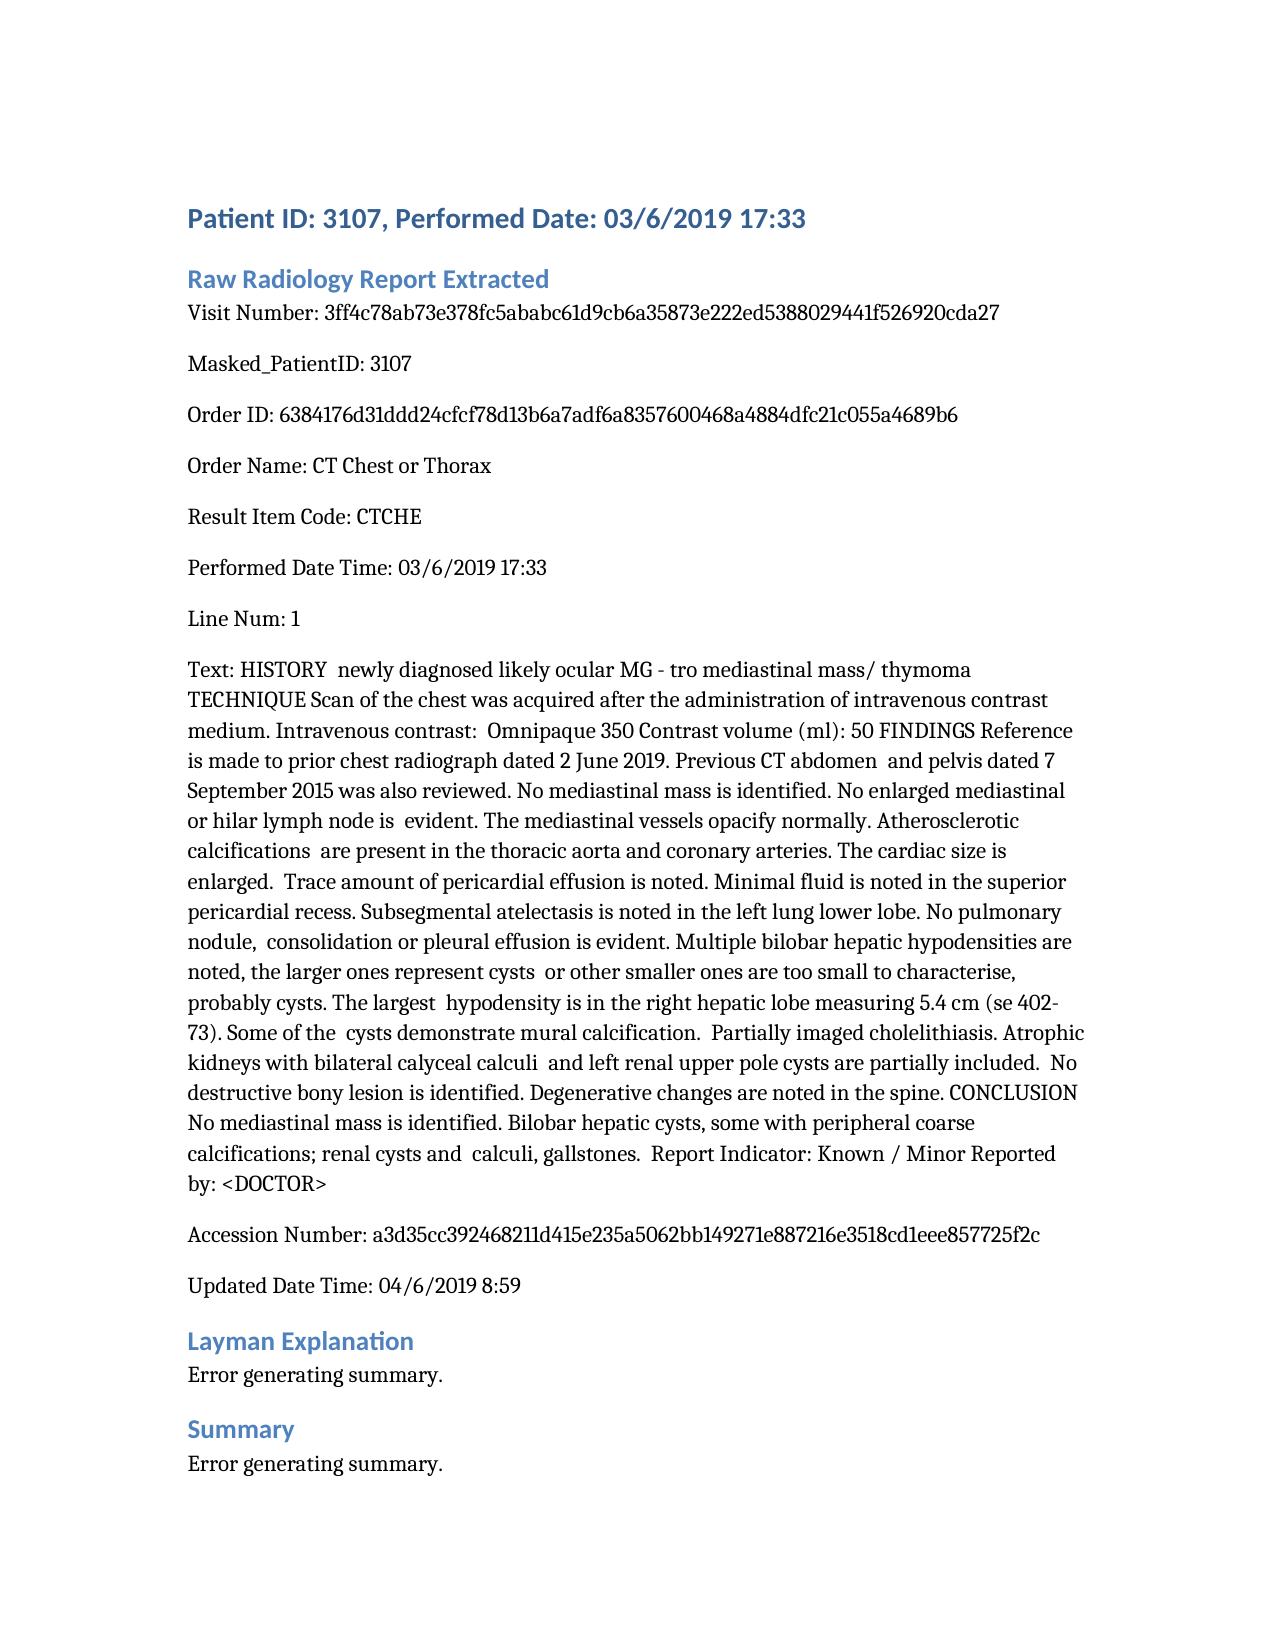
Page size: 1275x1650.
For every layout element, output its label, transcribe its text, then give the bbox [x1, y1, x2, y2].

text Performed Date Time: 03/6/2019 17:33 [187, 555, 1087, 581]
subtitle Layman Explanation [187, 1324, 1087, 1357]
text Updated Date Time: 04/6/2019 8:59 [187, 1273, 1087, 1299]
text Line Num: 1 [187, 606, 1087, 632]
text Error generating summary. [187, 1362, 1087, 1388]
subtitle Raw Radiology Report Extracted [187, 262, 1087, 295]
text Result Item Code: CTCHE [187, 504, 1087, 530]
text Order Name: CT Chest or Thorax [187, 453, 1087, 479]
text Order ID: 6384176d31ddd24cfcf78d13b6a7adf6a8357600468a4884dfc21c055a4689b6 [187, 402, 1087, 428]
subtitle Summary [187, 1413, 1087, 1446]
text Error generating summary. [187, 1451, 1087, 1477]
subtitle Patient ID: 3107, Performed Date: 03/6/2019 17:33 [187, 200, 1087, 236]
text Visit Number: 3ff4c78ab73e378fc5ababc61d9cb6a35873e222ed5388029441f526920cda27 [187, 300, 1087, 326]
text Accession Number: a3d35cc392468211d415e235a5062bb149271e887216e3518cd1eee857725f2c [187, 1222, 1087, 1248]
text Masked_PatientID: 3107 [187, 351, 1087, 377]
text Text: HISTORY newly diagnosed likely ocular MG - tro mediastinal mass/ thymoma TECHNIQUE Scan of the chest was acquired after the administration of intravenous contrast medium. Intravenous contrast: Omnipaque 350 Contrast volume (ml): 50 FINDINGS Reference is made to prior chest radiograph dated 2 June 2019. Previous CT abdomen and pelvis dated 7 September 2015 was also reviewed. No mediastinal mass is identified. No enlarged mediastinal or hilar lymph node is evident. The mediastinal vessels opacify normally. Atherosclerotic calcifications are present in the thoracic aorta and coronary arteries. The cardiac size is enlarged. Trace amount of pericardial effusion is noted. Minimal fluid is noted in the superior pericardial recess. Subsegmental atelectasis is noted in the left lung lower lobe. No pulmonary nodule, consolidation or pleural effusion is evident. Multiple bilobar hepatic hypodensities are noted, the larger ones represent cysts or other smaller ones are too small to characterise, probably cysts. The largest hypodensity is in the right hepatic lobe measuring 5.4 cm (se 402-73). Some of the cysts demonstrate mural calcification. Partially imaged cholelithiasis. Atrophic kidneys with bilateral calyceal calculi and left renal upper pole cysts are partially included. No destructive bony lesion is identified. Degenerative changes are noted in the spine. CONCLUSION No mediastinal mass is identified. Bilobar hepatic cysts, some with peripheral coarse calcifications; renal cysts and calculi, gallstones. Report Indicator: Known / Minor Reported by: <DOCTOR> [187, 657, 1087, 1197]
